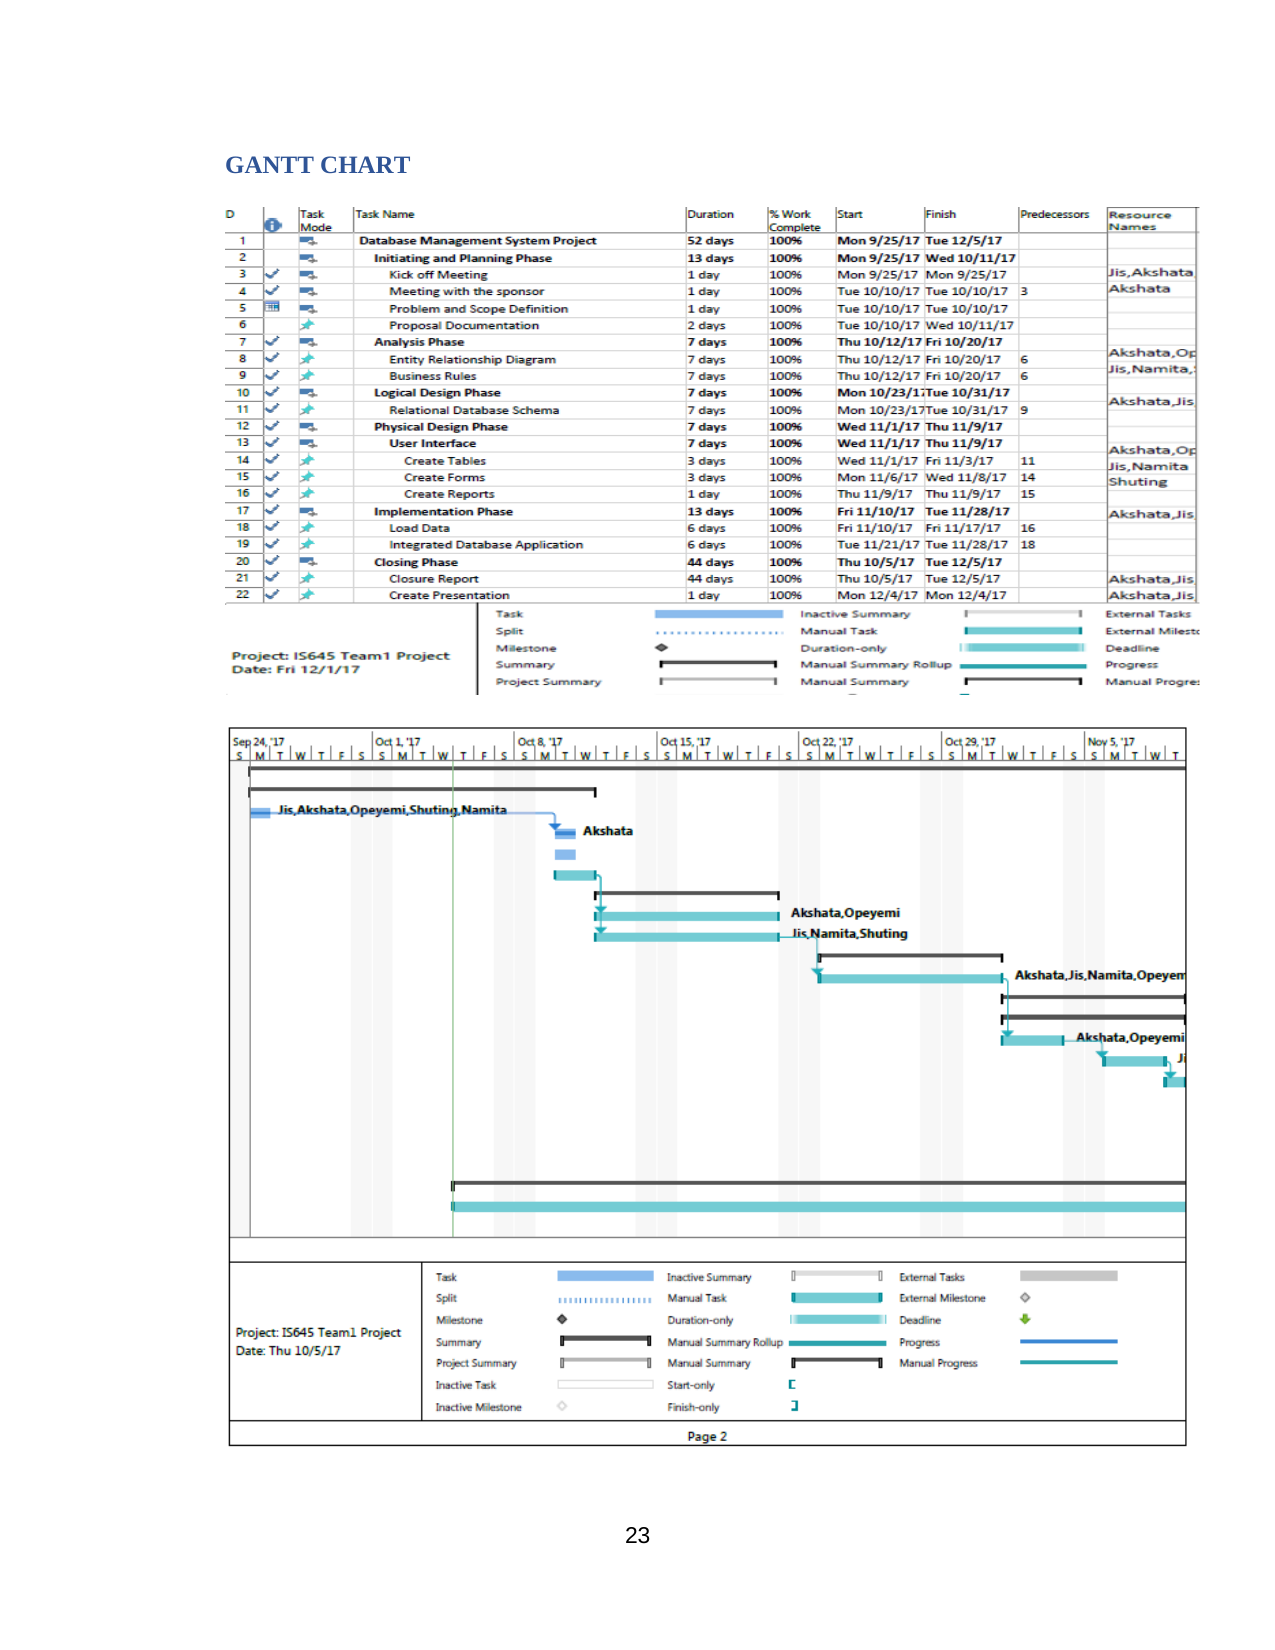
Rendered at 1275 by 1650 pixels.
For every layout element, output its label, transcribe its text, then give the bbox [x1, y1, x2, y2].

text GANTT CHART [225, 150, 1125, 179]
picture [225, 721, 1200, 1454]
picture [225, 207, 1200, 695]
